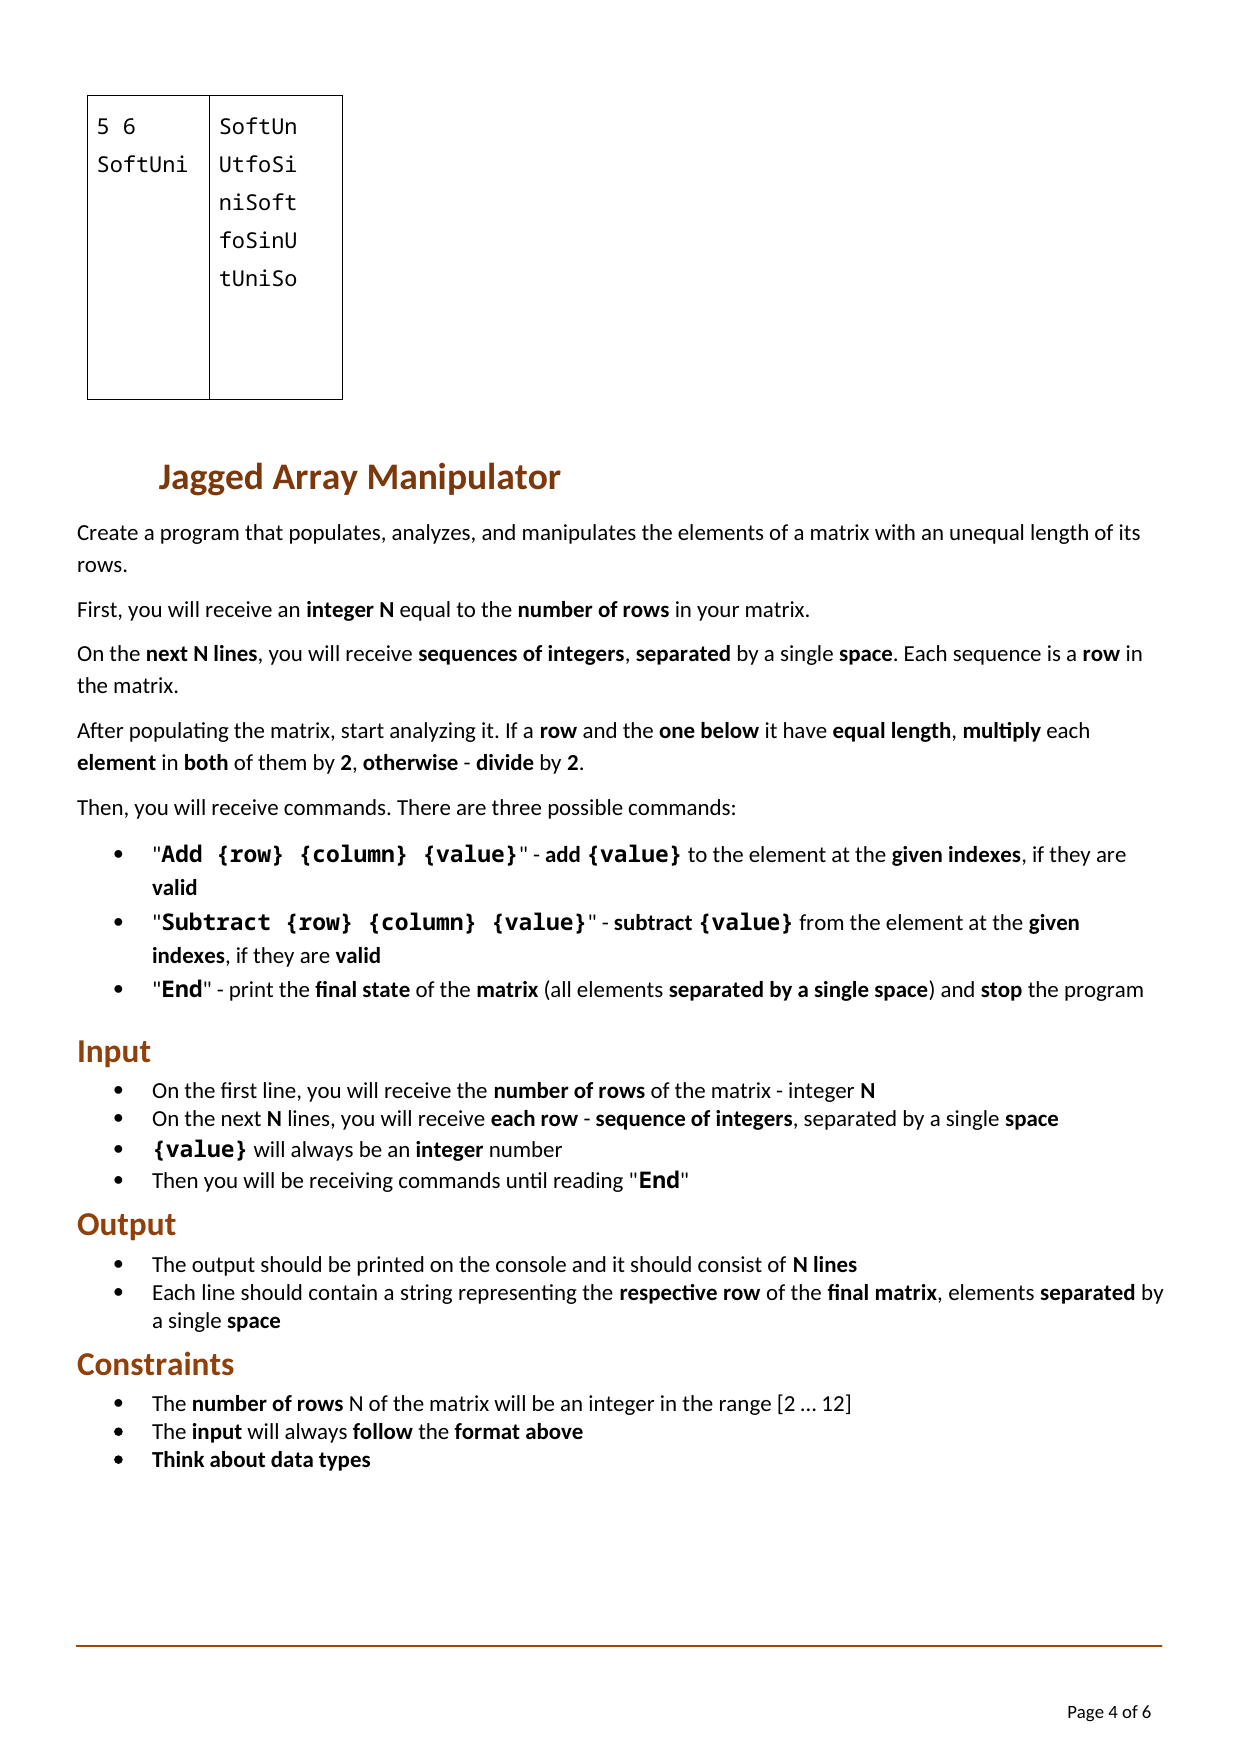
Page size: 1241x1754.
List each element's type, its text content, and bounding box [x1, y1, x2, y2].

list On the next N lines, you will receive each row - sequence of integers, separated by a single space [114, 1104, 1163, 1133]
text After populating the matrix, start analyzing it. If a row and the one below it have equal length, multiply each element in both of them by 2, otherwise - divide by 2. [77, 716, 1163, 776]
text Output [77, 1203, 1163, 1244]
subtitle Jagged Array Manipulator [158, 453, 1163, 498]
list {value} will always be an integer number [114, 1133, 1163, 1164]
list "Add {row} {column} {value}" - add {value} to the element at the given indexes, if they are valid [114, 838, 1163, 901]
text Create a program that populates, analyzes, and manipulates the elements of a matrix with an unequal length of its rows. [77, 518, 1163, 578]
table_cell 5 6 SoftUni [88, 96, 209, 398]
table_cell SoftUn UtfoSi niSoft foSinU tUniSo [210, 96, 342, 398]
list "End" - print the final state of the matrix (all elements separated by a single space) and stop the program [114, 973, 1163, 1004]
text Constraints [77, 1343, 1163, 1383]
list Each line should contain a string representing the respective row of the final matrix, elements separated by a single space [114, 1278, 1163, 1334]
list The number of rows N of the matrix will be an integer in the range [2 … 12] [114, 1389, 1163, 1417]
list The input will always follow the format above [114, 1417, 1163, 1445]
list The output should be printed on the console and it should consist of N lines [114, 1250, 1163, 1278]
text Then, you will receive commands. There are three possible commands: [77, 793, 1163, 821]
list On the first line, you will receive the number of rows of the matrix - integer N [114, 1077, 1163, 1104]
list Think about data types [114, 1445, 1163, 1473]
text On the next N lines, you will receive sequences of integers, separated by a single space. Each sequence is a row in the matrix. [77, 639, 1163, 699]
list Then you will be receiving commands until reading "End" [114, 1164, 1163, 1195]
list "Subtract {row} {column} {value}" - subtract {value} from the element at the given indexes, if they are valid [114, 905, 1163, 969]
text First, you will receive an integer N equal to the number of rows in your matrix. [77, 595, 1163, 623]
text Input [77, 1030, 1163, 1071]
